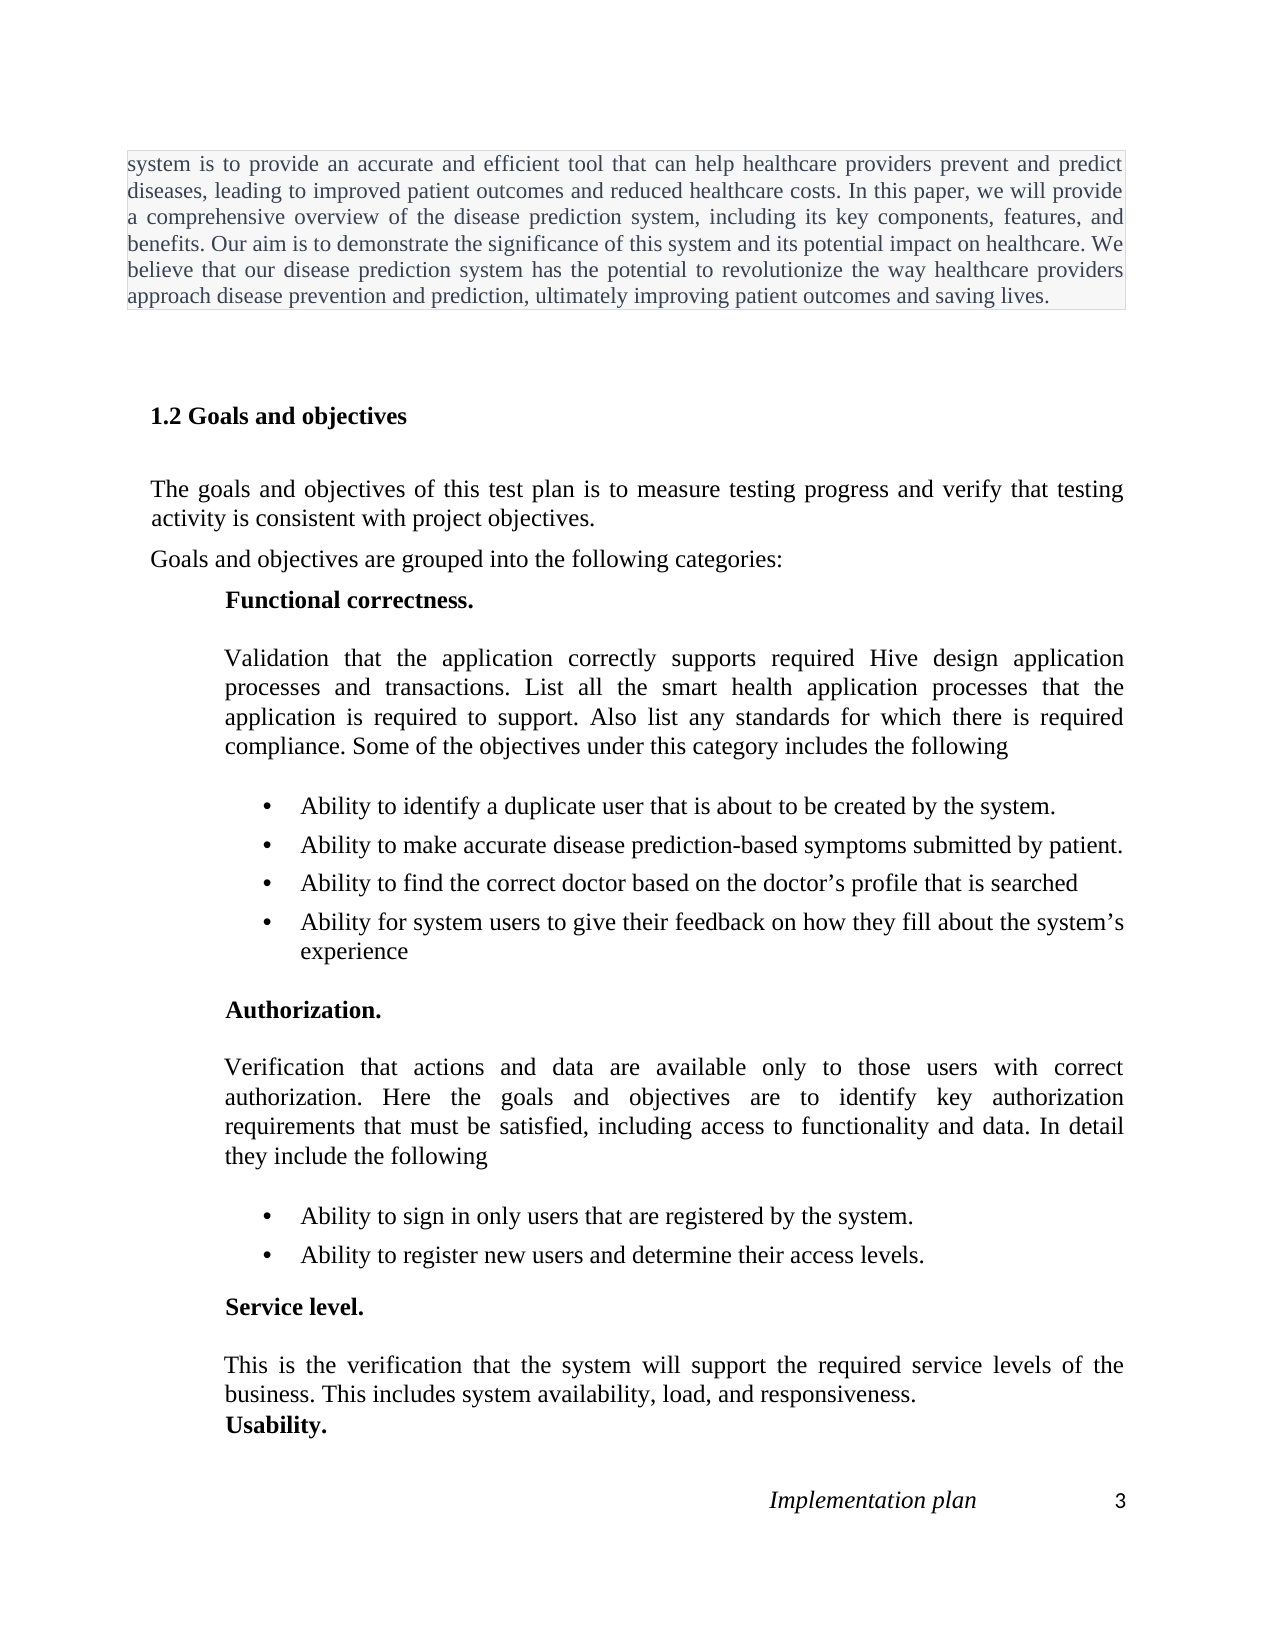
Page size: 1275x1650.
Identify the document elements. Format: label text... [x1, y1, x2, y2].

text Validation that the application correctly supports required Hive design application processes and transactions. List all the smart health application processes that the application is required to support. Also list any standards for which there is required compliance. Some of the objectives under this category includes the following [223, 643, 1125, 760]
list Ability to sign in only users that are registered by the system. [263, 1201, 1125, 1230]
list Ability to make accurate disease prediction-based symptoms submitted by patient. [263, 829, 1125, 858]
text Verification that actions and data are available only to those users with correct authorization. Here the goals and objectives are to identify key authorization requirements that must be satisfied, including access to functionality and data. In detail they include the following [223, 1052, 1125, 1170]
list Ability to register new users and determine their access levels. [263, 1239, 1125, 1268]
list Ability to identify a duplicate user that is about to be created by the system. [263, 791, 1125, 820]
text Functional correctness. [225, 585, 1125, 614]
list Ability for system users to give their feedback on how they fill about the system’s experience [263, 907, 1125, 965]
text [128, 151, 1125, 309]
text Authorization. [225, 995, 1125, 1023]
text This is the verification that the system will support the required service levels of the business. This includes system availability, load, and responsiveness. [223, 1350, 1125, 1408]
text Goals and objectives are grouped into the following categories: [150, 544, 1125, 573]
text The goals and objectives of this test plan is to measure testing progress and verify that testing activity is consistent with project objectives. [150, 474, 1125, 532]
subtitle 1.2 Goals and objectives [150, 401, 1125, 430]
text Usability. [225, 1411, 1125, 1439]
list Ability to find the correct doctor based on the doctor’s profile that is searched [263, 868, 1125, 897]
text Service level. [225, 1292, 1125, 1321]
